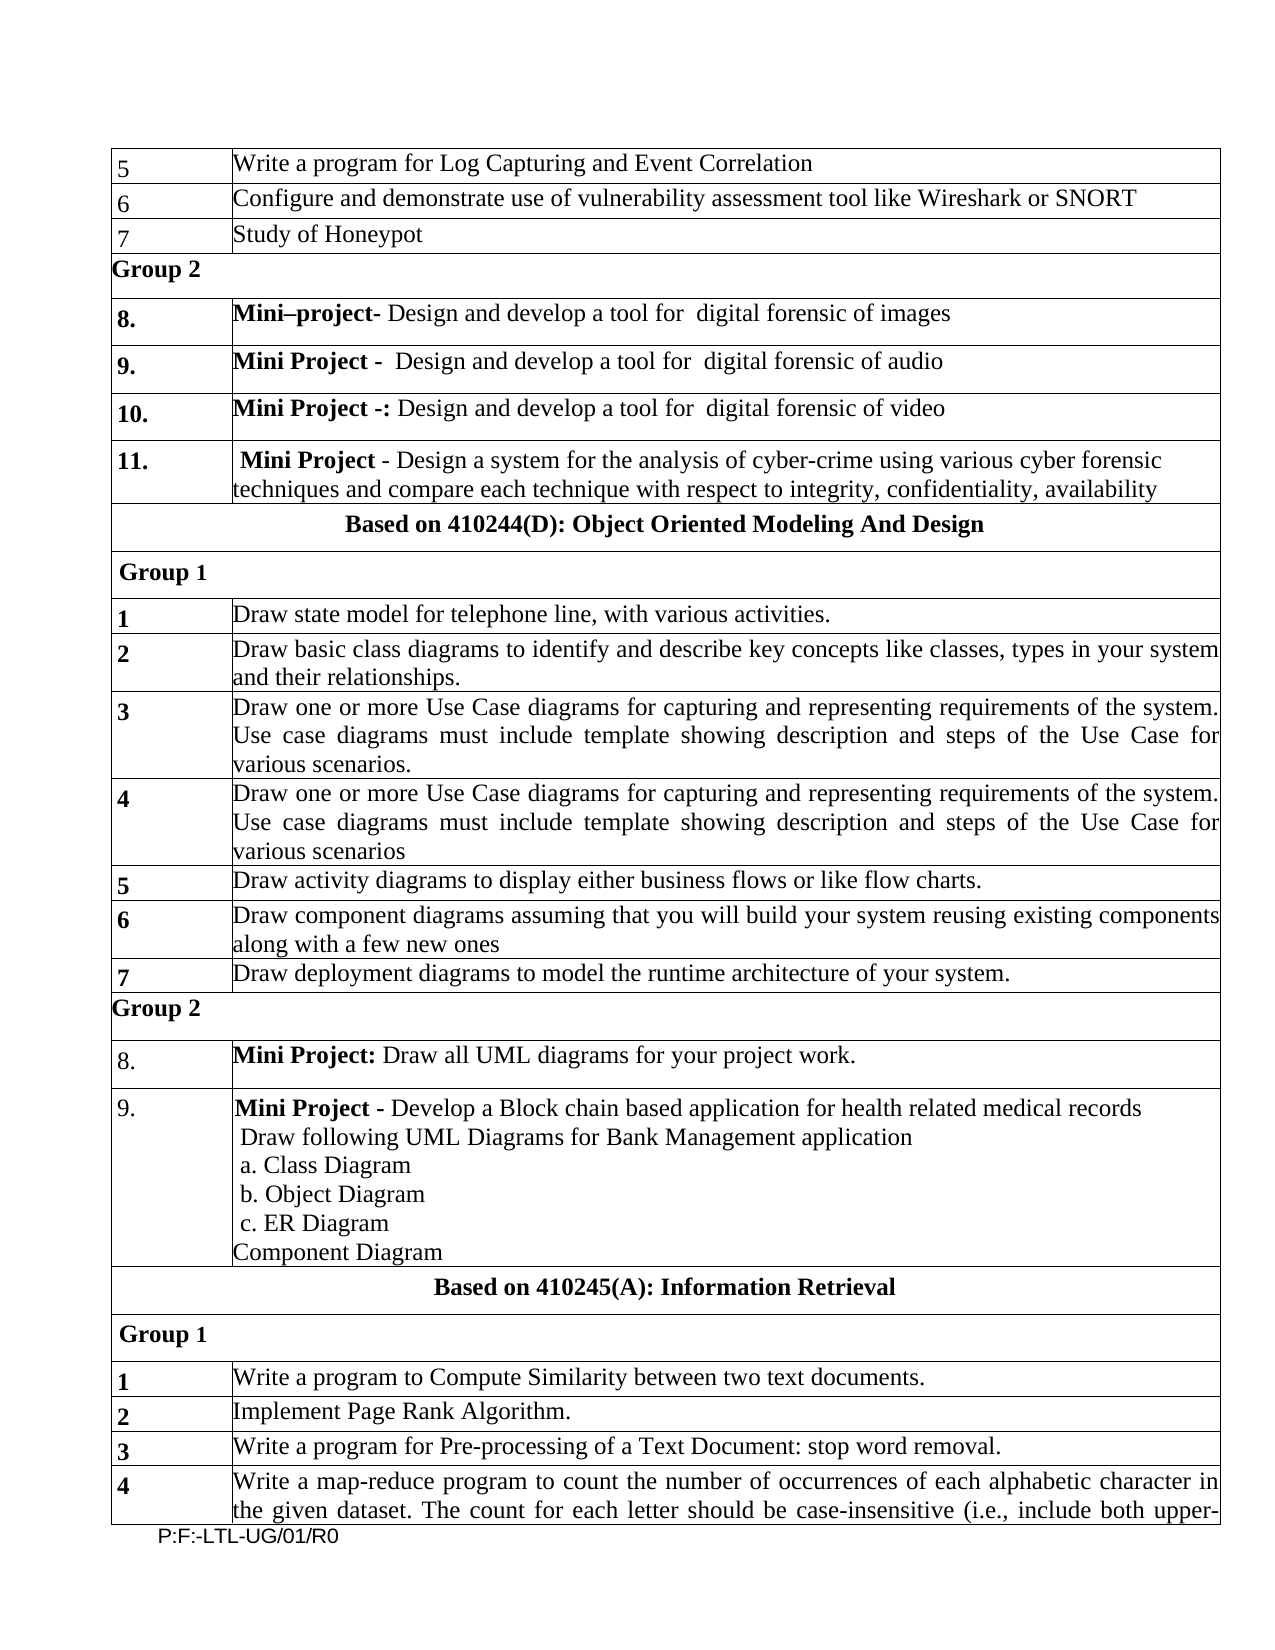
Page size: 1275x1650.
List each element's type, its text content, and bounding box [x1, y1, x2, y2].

table_cell 8. [112, 299, 232, 345]
table_cell Configure and demonstrate use of vulnerability assessment tool like Wireshark or SNORT [233, 184, 1220, 218]
table_cell Group 2 [112, 993, 1220, 1040]
table_cell Based on 410245(A): Information Retrieval [112, 1267, 1220, 1313]
table_cell 6 [112, 901, 232, 957]
table_cell 7 [112, 219, 232, 253]
table_cell Group 1 [112, 552, 1220, 598]
table_cell Draw activity diagrams to display either business flows or like flow charts. [233, 866, 1220, 899]
table_cell 3 [112, 692, 232, 778]
table_cell Mini Project: Draw all UML diagrams for your project work. [233, 1041, 1220, 1087]
table_cell 2 [112, 1397, 232, 1431]
table_cell Group 2 [112, 254, 1220, 298]
table_cell 5 [112, 866, 232, 899]
table_cell Mini Project - Design a system for the analysis of cyber-crime using various cyber forensic techniques and compare each technique with respect to integrity, confidentiality, availability [233, 441, 1220, 503]
table_cell 8. [112, 1041, 232, 1087]
table_cell Mini Project -: Design and develop a tool for digital forensic of video [233, 394, 1220, 440]
table_cell Study of Honeypot [233, 219, 1220, 253]
table_cell 4 [112, 779, 232, 865]
table_cell 9. [112, 1089, 232, 1266]
table_cell Draw basic class diagrams to identify and describe key concepts like classes, types in your system and their relationships. [233, 634, 1220, 691]
table_cell 1 [112, 1362, 232, 1396]
table_cell Draw deployment diagrams to model the runtime architecture of your system. [233, 959, 1220, 992]
table_cell Mini–project- Design and develop a tool for digital forensic of images [233, 299, 1220, 345]
table_cell 4 [112, 1466, 232, 1523]
table_cell 9. [112, 346, 232, 393]
table_cell Mini Project - Design and develop a tool for digital forensic of audio [233, 346, 1220, 393]
table_cell 6 [112, 184, 232, 218]
table_cell 1 [112, 599, 232, 633]
table_cell 11. [112, 441, 232, 503]
table_cell Draw one or more Use Case diagrams for capturing and representing requirements of the system. Use case diagrams must include template showing description and steps of the Use Case for various scenarios [233, 779, 1220, 865]
table_cell 10. [112, 394, 232, 440]
table_cell Draw state model for telephone line, with various activities. [233, 599, 1220, 633]
table_cell Draw component diagrams assuming that you will build your system reusing existing components along with a few new ones [233, 901, 1220, 957]
table_cell Mini Project - Develop a Block chain based application for health related medical records Draw following UML Diagrams for Bank Management application Class Diagram Object Diagram ER Diagram Component Diagram [233, 1089, 1220, 1266]
table_cell 3 [112, 1432, 232, 1465]
table_cell 2 [112, 634, 232, 691]
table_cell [233, 1466, 1220, 1523]
table_cell Implement Page Rank Algorithm. [233, 1397, 1220, 1431]
table_cell Write a program for Pre-processing of a Text Document: stop word removal. [233, 1432, 1220, 1465]
table_cell Draw one or more Use Case diagrams for capturing and representing requirements of the system. Use case diagrams must include template showing description and steps of the Use Case for various scenarios. [233, 692, 1220, 778]
table_cell Write a program to Compute Similarity between two text documents. [233, 1362, 1220, 1396]
table_cell 7 [112, 959, 232, 992]
table_cell Group 1 [112, 1315, 1220, 1361]
table_cell Based on 410244(D): Object Oriented Modeling And Design [112, 504, 1220, 551]
table_cell Write a program for Log Capturing and Event Correlation [233, 149, 1220, 183]
table_cell 5 [112, 149, 232, 183]
